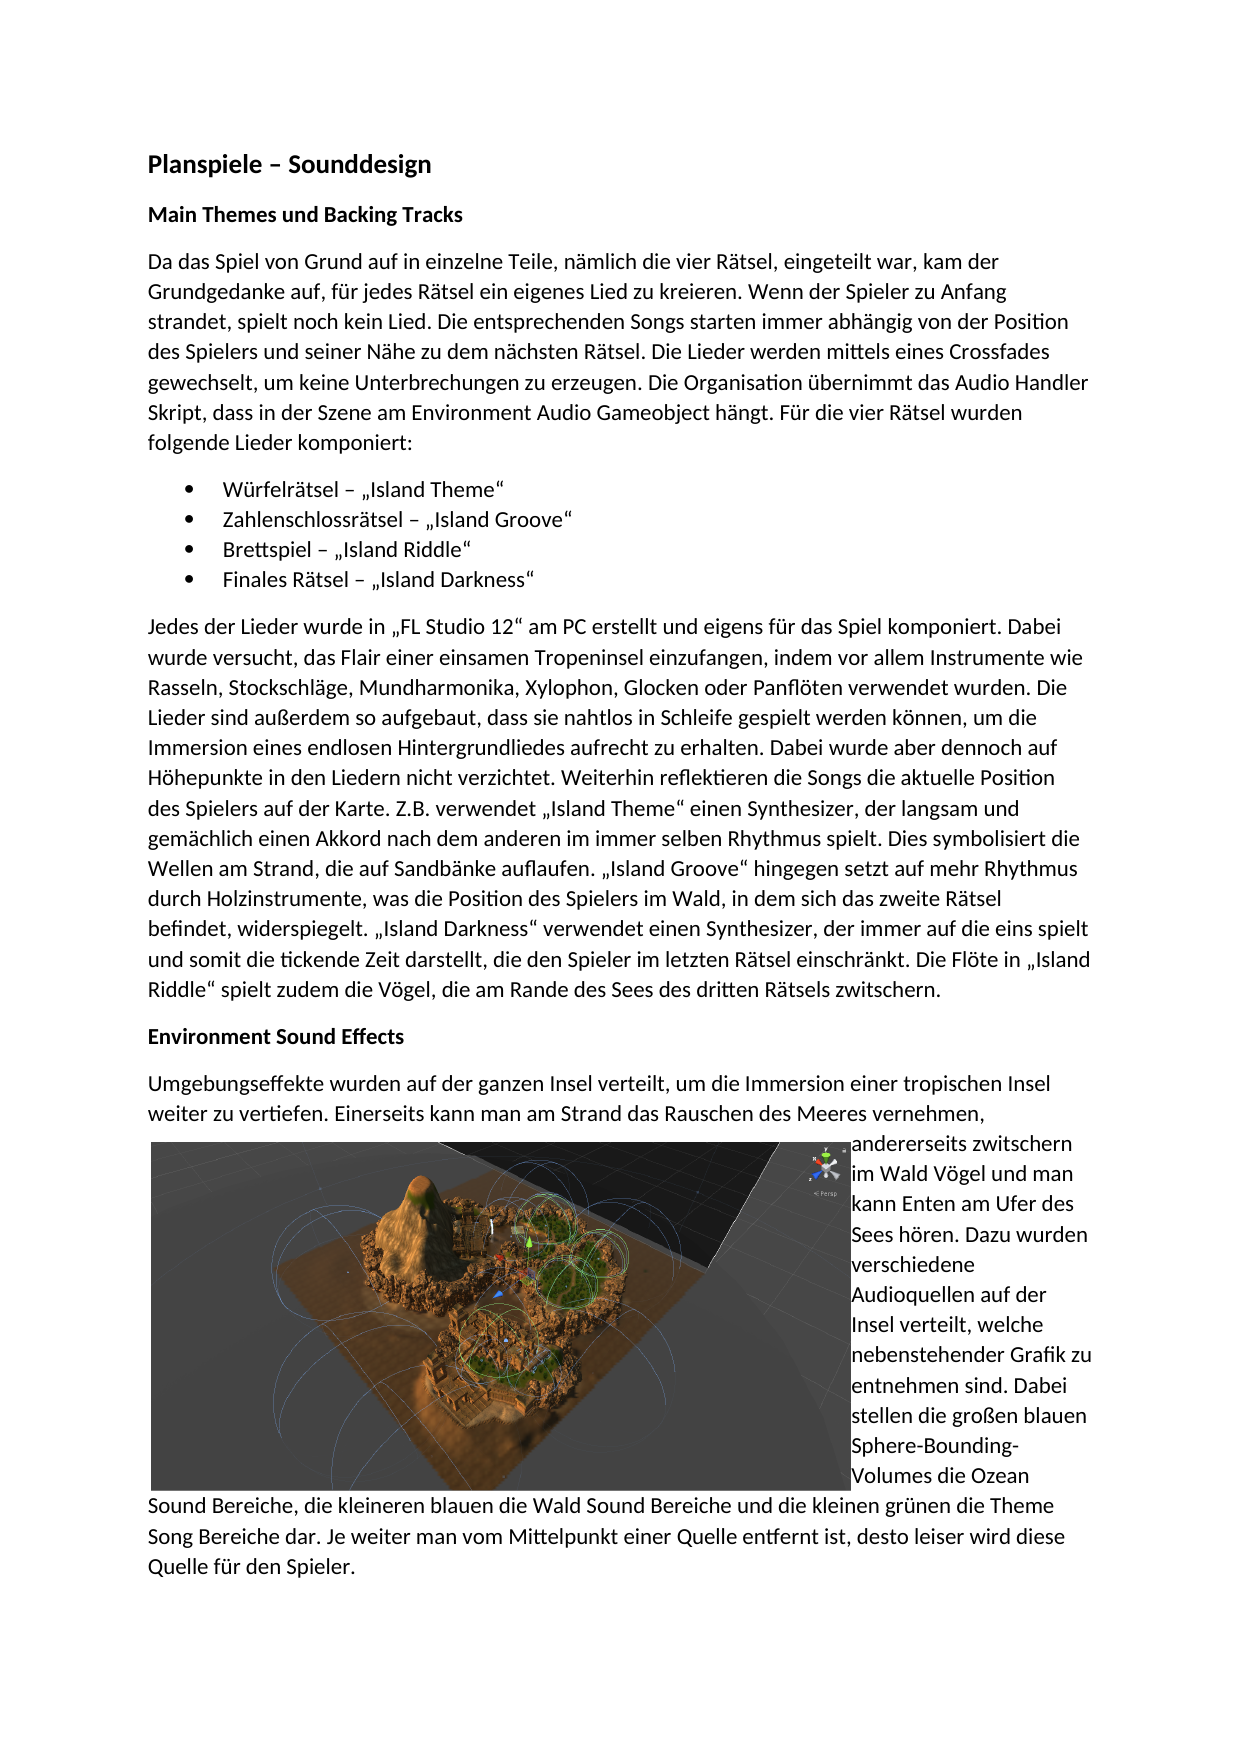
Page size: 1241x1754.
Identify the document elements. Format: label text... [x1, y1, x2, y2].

text Jedes der Lieder wurde in „FL Studio 12“ am PC erstellt und eigens für das Spiel komponiert. Dabei wurde versucht, das Flair einer einsamen Tropeninsel einzufangen, indem vor allem Instrumente wie Rasseln, Stockschläge, Mundharmonika, Xylophon, Glocken oder Panflöten verwendet wurden. Die Lieder sind außerdem so aufgebaut, dass sie nahtlos in Schleife gespielt werden können, um die Immersion eines endlosen Hintergrundliedes aufrecht zu erhalten. Dabei wurde aber dennoch auf Höhepunkte in den Liedern nicht verzichtet. Weiterhin reflektieren die Songs die aktuelle Position des Spielers auf der Karte. Z.B. verwendet „Island Theme“ einen Synthesizer, der langsam und gemächlich einen Akkord nach dem anderen im immer selben Rhythmus spielt. Dies symbolisiert die Wellen am Strand, die auf Sandbänke auflaufen. „Island Groove“ hingegen setzt auf mehr Rhythmus durch Holzinstrumente, was die Position des Spielers im Wald, in dem sich das zweite Rätsel befindet, widerspiegelt. „Island Darkness“ verwendet einen Synthesizer, der immer auf die eins spielt und somit die tickende Zeit darstellt, die den Spieler im letzten Rätsel einschränkt. Die Flöte in „Island Riddle“ spielt zudem die Vögel, die am Rande des Sees des dritten Rätsels zwitschern. [148, 612, 1093, 1003]
text Main Themes und Backing Tracks [148, 200, 1093, 228]
list Würfelrätsel – „Island Theme“ [185, 475, 1093, 503]
text Umgebungseffekte wurden auf der ganzen Insel verteilt, um die Immersion einer tropischen Insel weiter zu vertiefen. Einerseits kann man am Strand das Rauschen des Meeres vernehmen, andererseits zwitschern im Wald Vögel und man kann Enten am Ufer des Sees hören. Dazu wurden verschiedene Audioquellen auf der Insel verteilt, welche nebenstehender Grafik zu entnehmen sind. Dabei stellen die großen blauen Sphere-Bounding-Volumes die Ozean Sound Bereiche, die kleineren blauen die Wald Sound Bereiche und die kleinen grünen die Theme Song Bereiche dar. Je weiter man vom Mittelpunkt einer Quelle entfernt ist, desto leiser wird diese Quelle für den Spieler. [148, 1069, 1093, 1580]
list Zahlenschlossrätsel – „Island Groove“ [185, 505, 1093, 533]
list Finales Rätsel – „Island Darkness“ [185, 566, 1093, 593]
text Environment Sound Effects [148, 1022, 1093, 1050]
text Planspiele – Sounddesign [148, 148, 1093, 181]
text Da das Spiel von Grund auf in einzelne Teile, nämlich die vier Rätsel, eingeteilt war, kam der Grundgedanke auf, für jedes Rätsel ein eigenes Lied zu kreieren. Wenn der Spieler zu Anfang strandet, spielt noch kein Lied. Die entsprechenden Songs starten immer abhängig von der Position des Spielers und seiner Nähe zu dem nächsten Rätsel. Die Lieder werden mittels eines Crossfades gewechselt, um keine Unterbrechungen zu erzeugen. Die Organisation übernimmt das Audio Handler Skript, dass in der Szene am Environment Audio Gameobject hängt. Für die vier Rätsel wurden folgende Lieder komponiert: [148, 247, 1093, 456]
list Brettspiel – „Island Riddle“ [185, 535, 1093, 563]
